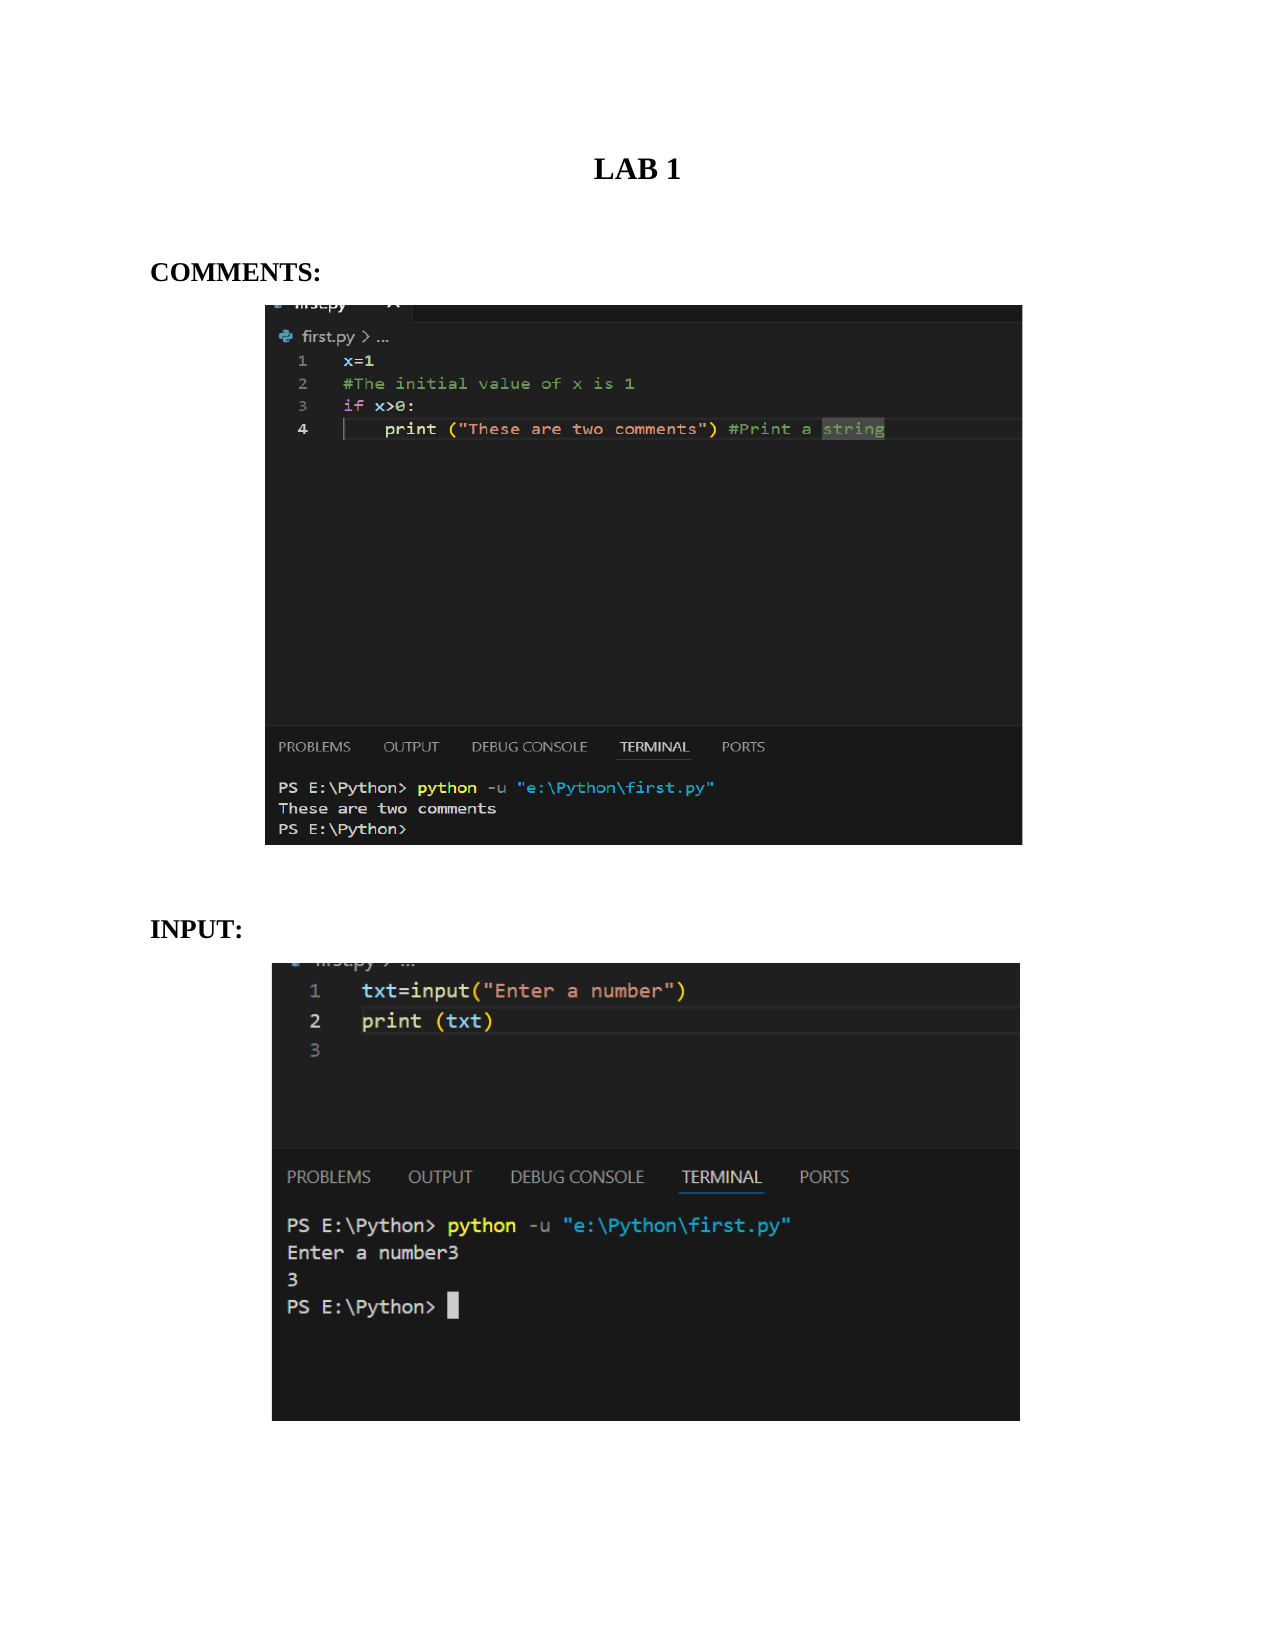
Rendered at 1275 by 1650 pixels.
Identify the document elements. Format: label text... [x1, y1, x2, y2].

text COMMENTS: [150, 256, 1125, 287]
text LAB 1 [150, 150, 1125, 186]
picture [265, 305, 1023, 845]
picture [271, 963, 1020, 1421]
text INPUT: [150, 913, 1125, 945]
